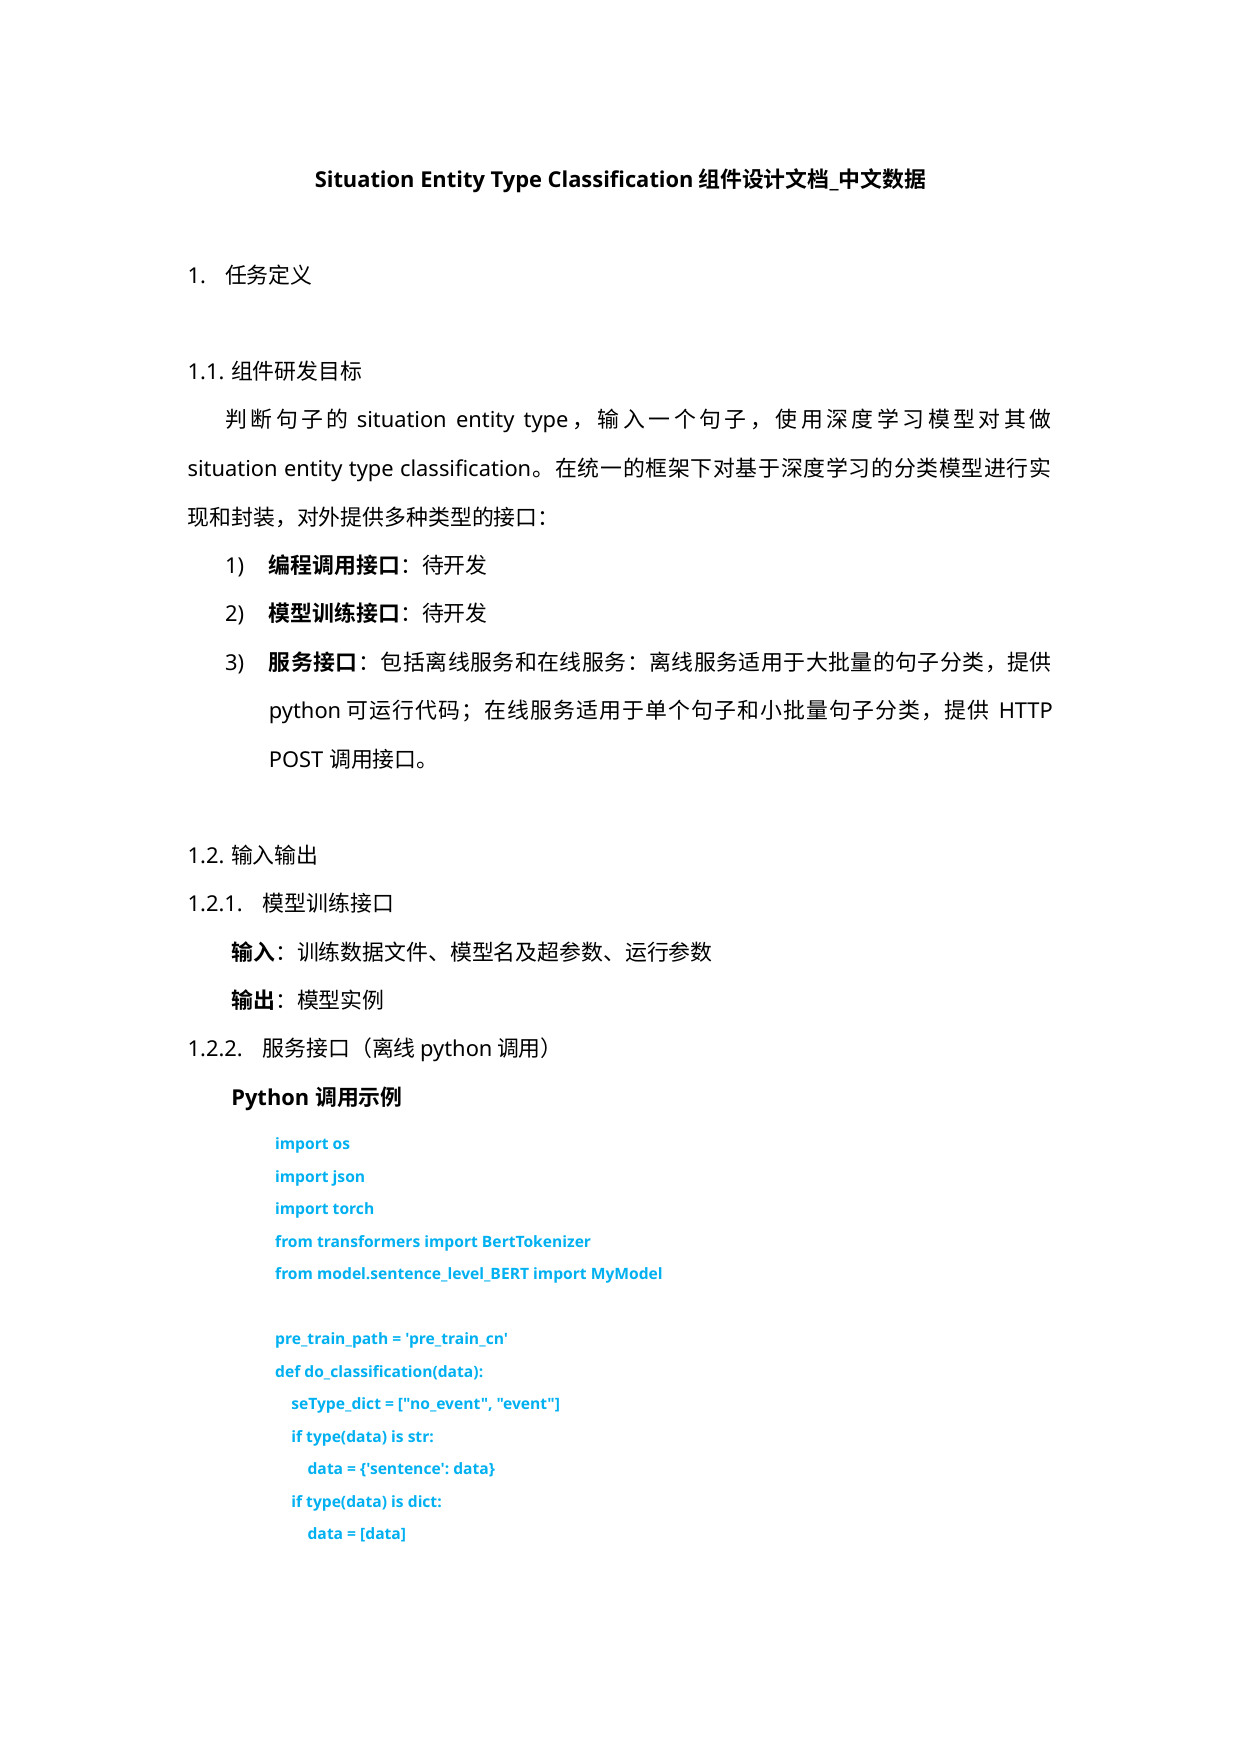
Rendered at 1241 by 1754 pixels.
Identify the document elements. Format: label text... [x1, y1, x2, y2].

text import os [275, 1127, 1053, 1160]
text def do_classification(data): [275, 1355, 1053, 1387]
text import torch [275, 1192, 1053, 1225]
list 模型训练接口：待开发 [225, 596, 1053, 628]
text pre_train_path = 'pre_train_cn' [275, 1322, 1053, 1355]
text Python 调用示例 [231, 1079, 1053, 1112]
text seType_dict = ["no_event", "event"] [275, 1387, 1053, 1420]
text from model.sentence_level_BERT import MyModel [275, 1257, 1053, 1290]
list 编程调用接口：待开发 [225, 548, 1053, 580]
list 服务接口（离线python调用） [187, 1031, 1053, 1063]
list 任务定义 [187, 258, 1053, 290]
text data = [data] [275, 1517, 1053, 1550]
text if type(data) is dict: [275, 1485, 1053, 1517]
list 模型训练接口 [187, 886, 1053, 918]
text 输入：训练数据文件、模型名及超参数、运行参数 [231, 934, 1053, 967]
text if type(data) is str: [275, 1420, 1053, 1452]
list 组件研发目标 [187, 353, 1053, 386]
list 输入输出 [187, 837, 1053, 870]
list 服务接口：包括离线服务和在线服务：离线服务适用于大批量的句子分类，提供python可运行代码；在线服务适用于单个句子和小批量句子分类，提供 HTTP POST 调用接口。 [225, 644, 1053, 774]
text 判断句子的situation entity type，输入一个句子，使用深度学习模型对其做situation entity type classification。在统一的框架下对基于深度学习的分类模型进行实现和封装，对外提供多种类型的接口： [187, 402, 1053, 532]
text data = {'sentence': data} [275, 1452, 1053, 1485]
text import json [275, 1160, 1053, 1192]
text Situation Entity Type Classification组件设计文档_中文数据 [187, 162, 1053, 194]
text from transformers import BertTokenizer [275, 1225, 1053, 1257]
text 输出：模型实例 [231, 982, 1053, 1015]
